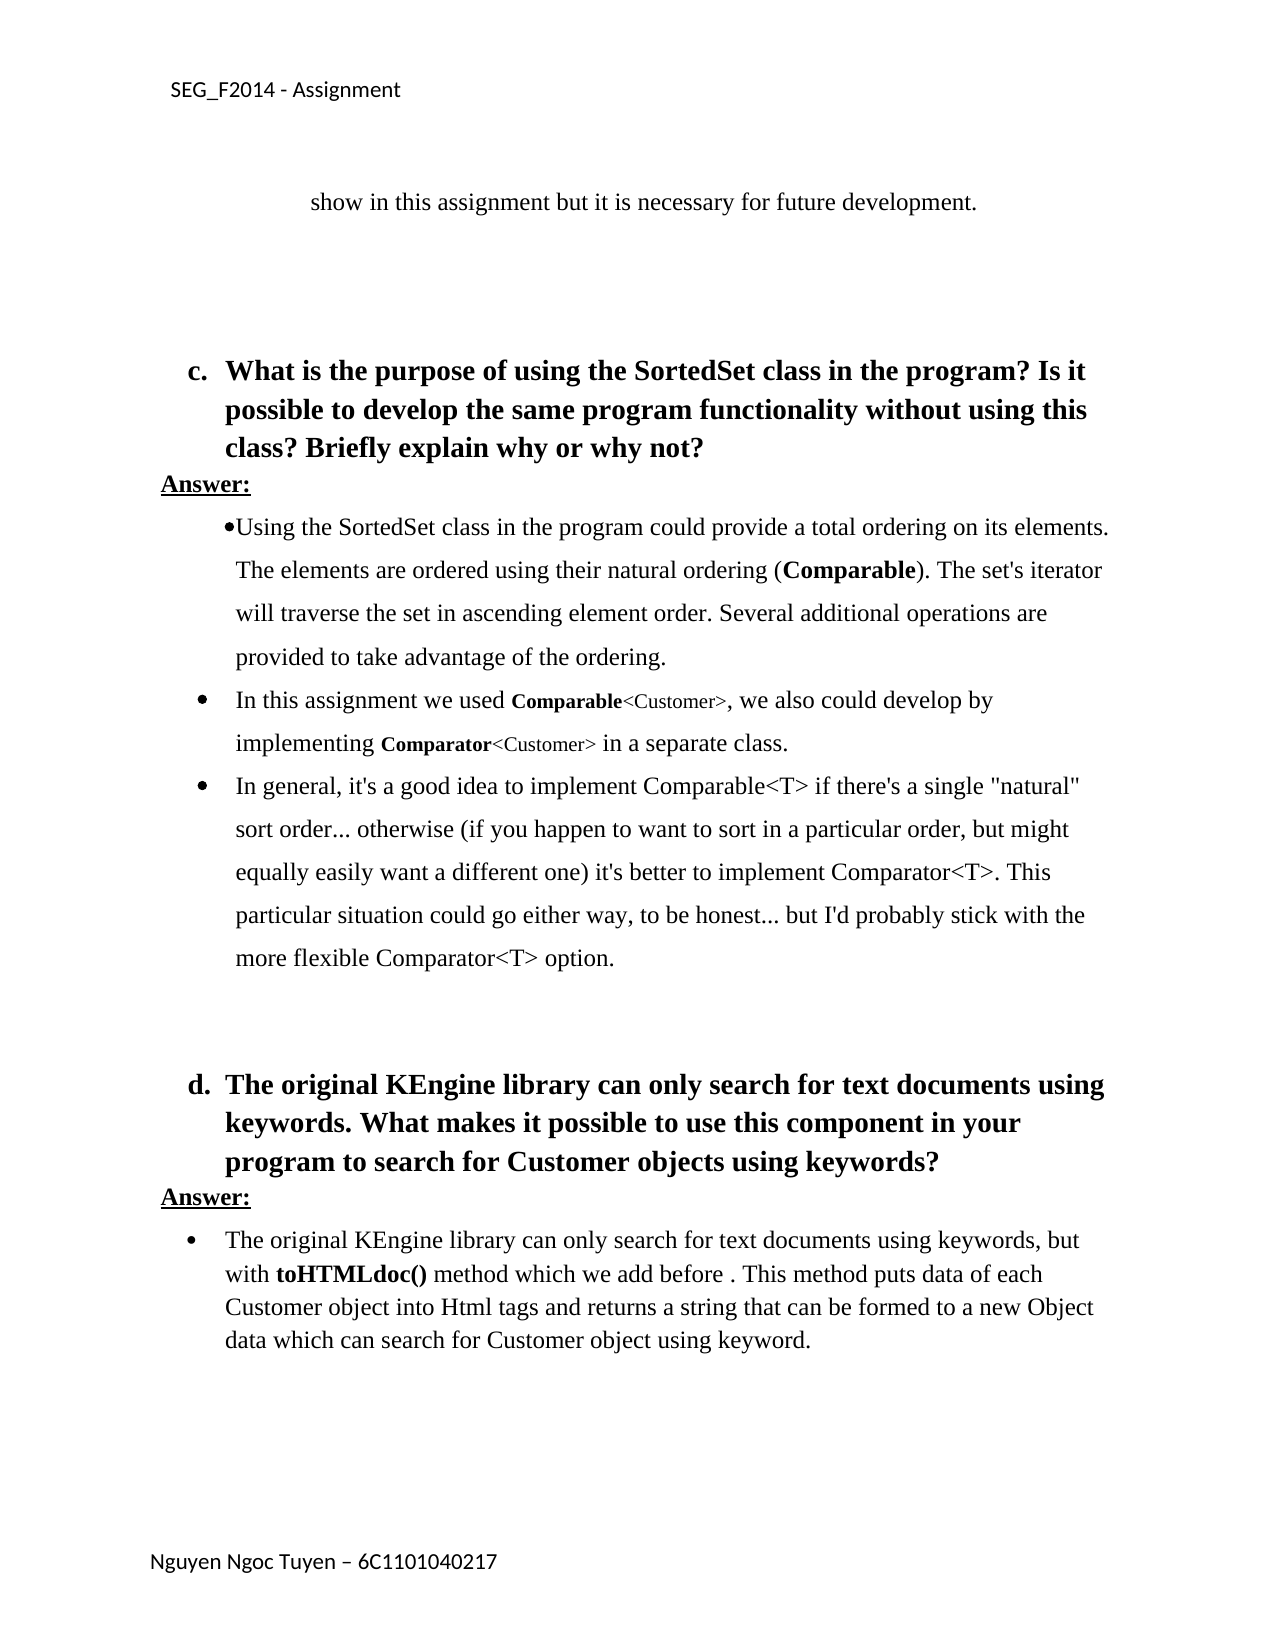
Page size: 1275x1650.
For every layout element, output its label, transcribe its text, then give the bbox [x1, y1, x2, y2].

list The original KEngine library can only search for text documents using keywords, but with toHTMLdoc() method which we add before . This method puts data of each Customer object into Html tags and returns a string that can be formed to a new Object data which can search for Customer object using keyword. [187, 1226, 1125, 1353]
text Answer: [160, 469, 1113, 498]
text Answer: [160, 1182, 1113, 1211]
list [273, 187, 1113, 216]
list Using the SortedSet class in the program could provide a total ordering on its elements. The elements are ordered using their natural ordering (Comparable). The set's iterator will traverse the set in ascending element order. Several additional operations are provided to take advantage of the ordering. [225, 512, 1113, 670]
list In general, it's a good idea to implement Comparable<T> if there's a single "natural" sort order... otherwise (if you happen to want to sort in a particular order, but might equally easily want a different one) it's better to implement Comparator<T>. This particular situation could go either way, to be honest... but I'd probably stick with the more flexible Comparator<T> option. [198, 771, 1113, 972]
list In this assignment we used Comparable<Customer>, we also could develop by implementing Comparator<Customer> in a separate class. [198, 685, 1113, 757]
subtitle The original KEngine library can only search for text documents using keywords. What makes it possible to use this component in your program to search for Customer objects using keywords? [187, 1067, 1125, 1177]
subtitle What is the purpose of using the SortedSet class in the program? Is it possible to develop the same program functionality without using this class? Briefly explain why or why not? [187, 353, 1125, 464]
